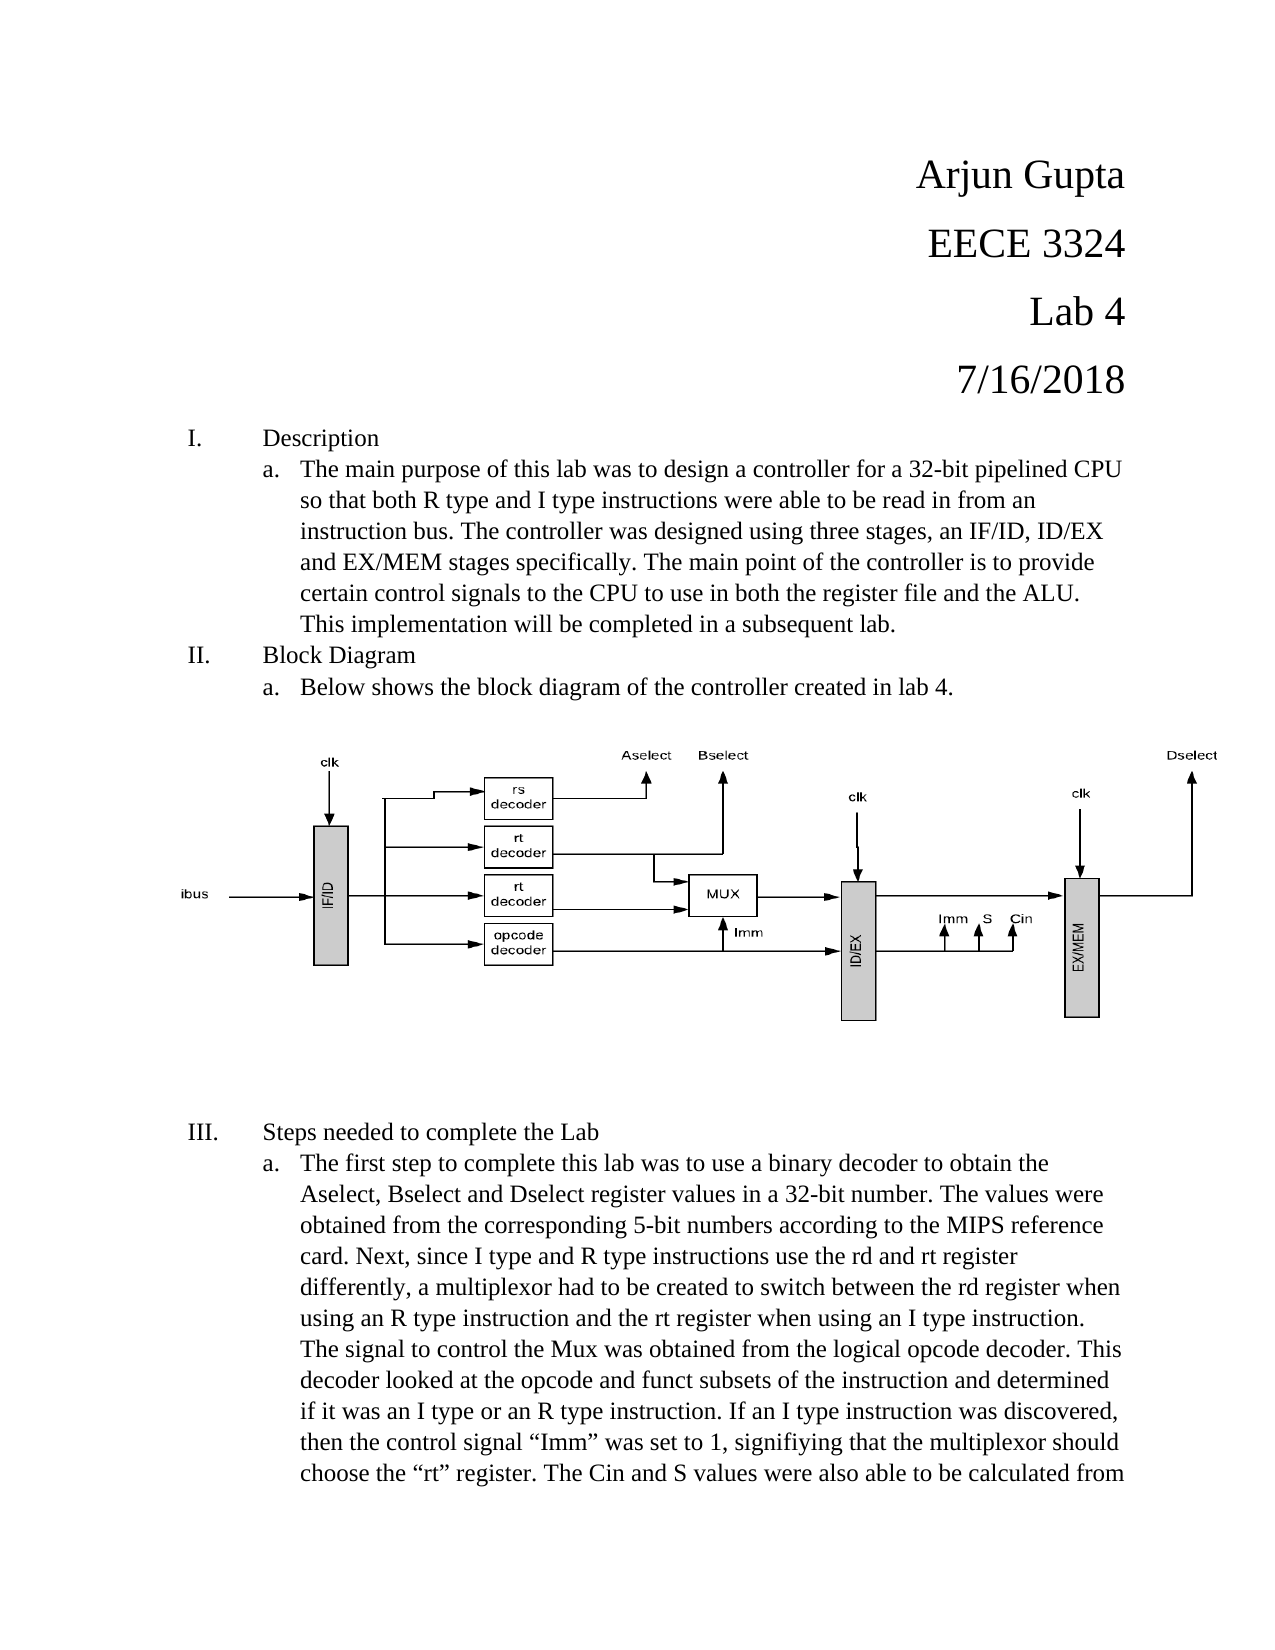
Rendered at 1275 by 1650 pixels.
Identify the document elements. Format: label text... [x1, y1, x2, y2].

list Description [187, 423, 1125, 452]
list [262, 1148, 1125, 1487]
text Lab 4 [150, 287, 1125, 334]
text Arjun Gupta [150, 150, 1125, 198]
text 7/16/2018 [150, 355, 1125, 403]
picture [58, 715, 1251, 1048]
text EECE 3324 [150, 218, 1125, 266]
list Below shows the block diagram of the controller created in lab 4. [262, 672, 1125, 700]
list Block Diagram [187, 641, 1125, 669]
list Steps needed to complete the Lab [187, 1117, 1125, 1146]
list The main purpose of this lab was to design a controller for a 32-bit pipelined CPU so that both R type and I type instructions were able to be read in from an instruction bus. The controller was designed using three stages, an IF/ID, ID/EX and EX/MEM stages specifically. The main point of the controller is to provide certain control signals to the CPU to use in both the register file and the ALU. This implementation will be completed in a subsequent lab. [262, 454, 1125, 638]
